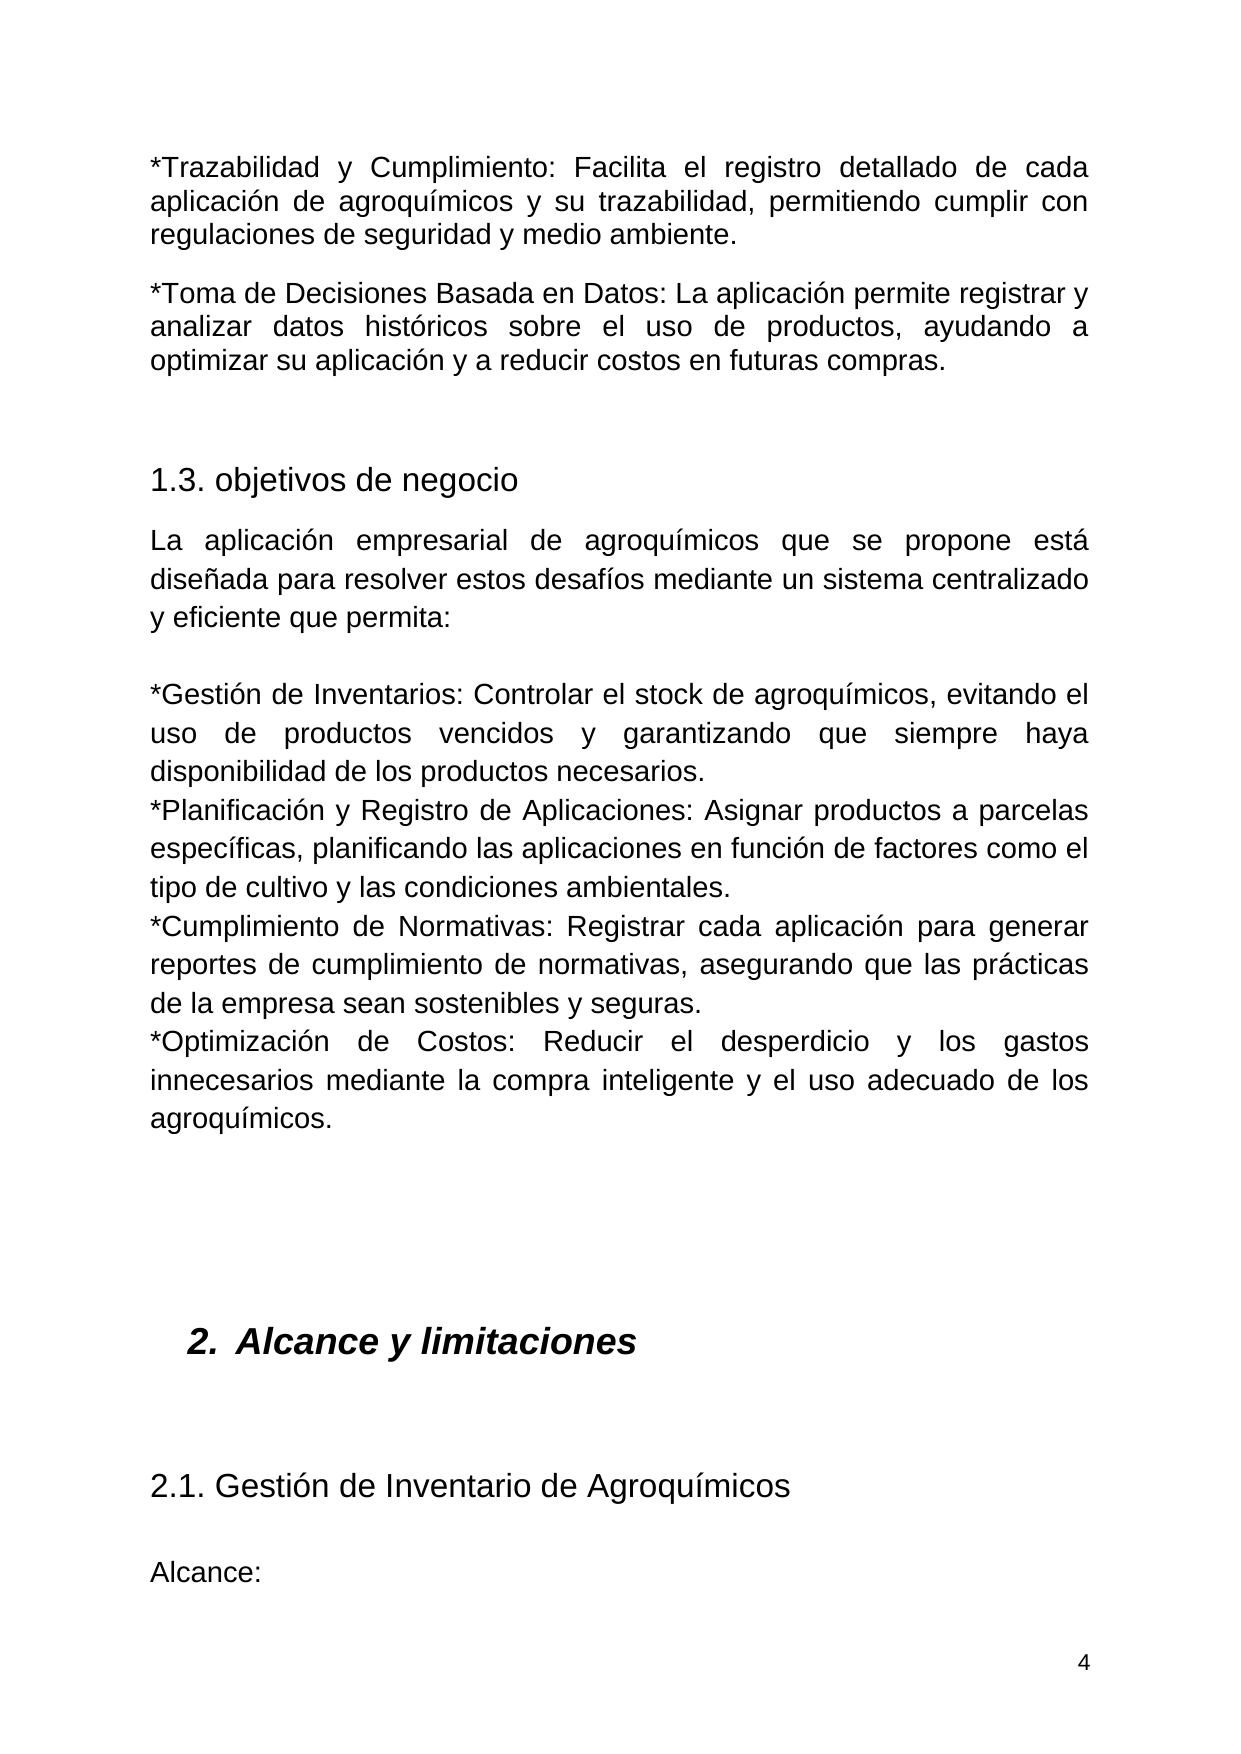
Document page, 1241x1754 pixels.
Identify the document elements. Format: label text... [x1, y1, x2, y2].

text *Trazabilidad y Cumplimiento: Facilita el registro detallado de cada aplicación de agroquímicos y su trazabilidad, permitiendo cumplir con regulaciones de seguridad y medio ambiente. [150, 150, 1090, 251]
text *Toma de Decisiones Basada en Datos: La aplicación permite registrar y analizar datos históricos sobre el uso de productos, ayudando a optimizar su aplicación y a reducir costos en futuras compras. [150, 276, 1090, 376]
subtitle 2.1. Gestión de Inventario de Agroquímicos [150, 1466, 1090, 1504]
text Alcance: [150, 1555, 1090, 1589]
text *Planificación y Registro de Aplicaciones: Asignar productos a parcelas específicas, planificando las aplicaciones en función de factores como el tipo de cultivo y las condiciones ambientales. [150, 793, 1090, 904]
text *Cumplimiento de Normativas: Registrar cada aplicación para generar reportes de cumplimiento de normativas, asegurando que las prácticas de la empresa sean sostenibles y seguras. [150, 909, 1090, 1019]
text *Optimización de Costos: Reducir el desperdicio y los gastos innecesarios mediante la compra inteligente y el uso adecuado de los agroquímicos. [150, 1024, 1090, 1135]
text La aplicación empresarial de agroquímicos que se propone está diseñada para resolver estos desafíos mediante un sistema centralizado y eficiente que permita: [150, 523, 1090, 634]
subtitle Alcance y limitaciones [187, 1319, 1090, 1362]
subtitle 1.3. objetivos de negocio [150, 460, 1090, 498]
text *Gestión de Inventarios: Controlar el stock de agroquímicos, evitando el uso de productos vencidos y garantizando que siempre haya disponibilidad de los productos necesarios. [150, 677, 1090, 788]
